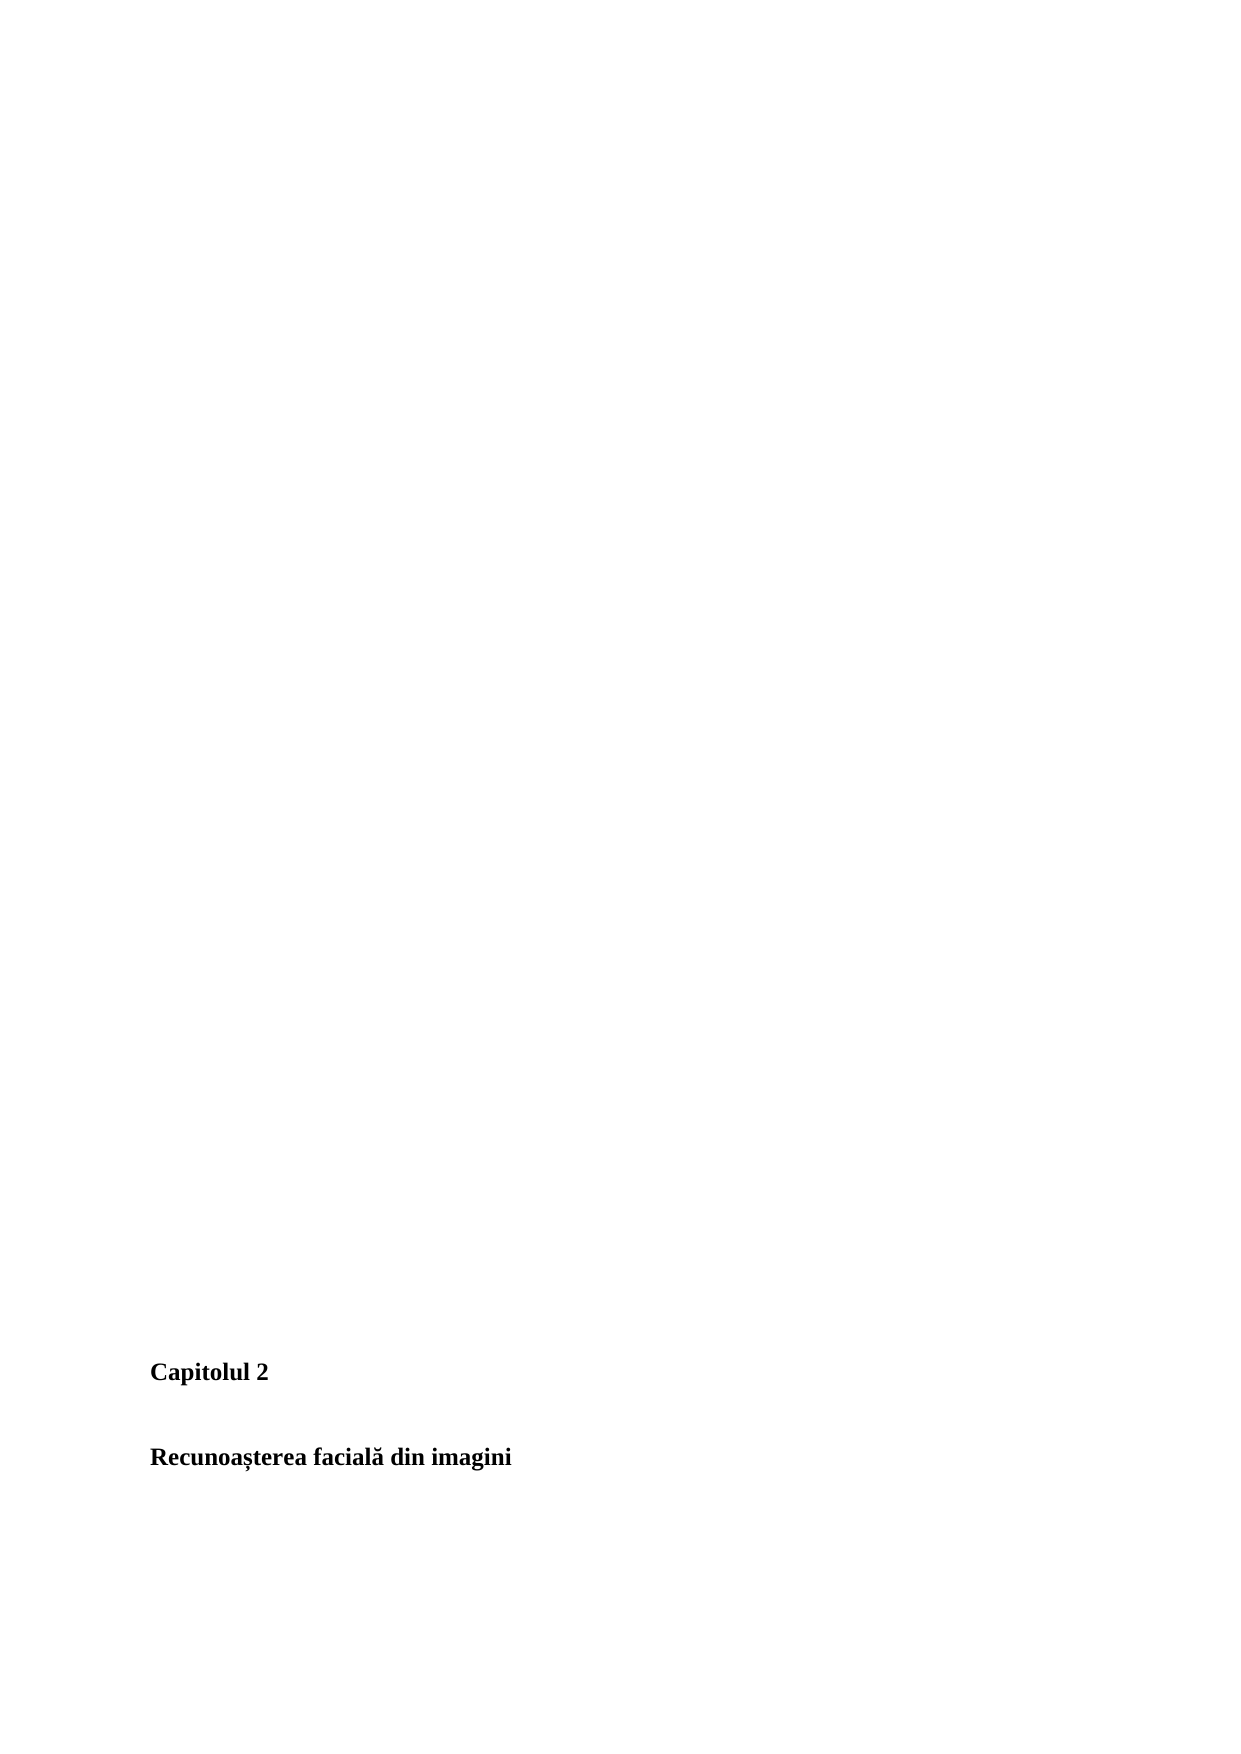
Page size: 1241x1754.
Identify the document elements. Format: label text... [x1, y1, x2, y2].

text Capitolul 2 [150, 1357, 1090, 1386]
subtitle Recunoașterea facială din imagini [150, 1442, 1090, 1471]
